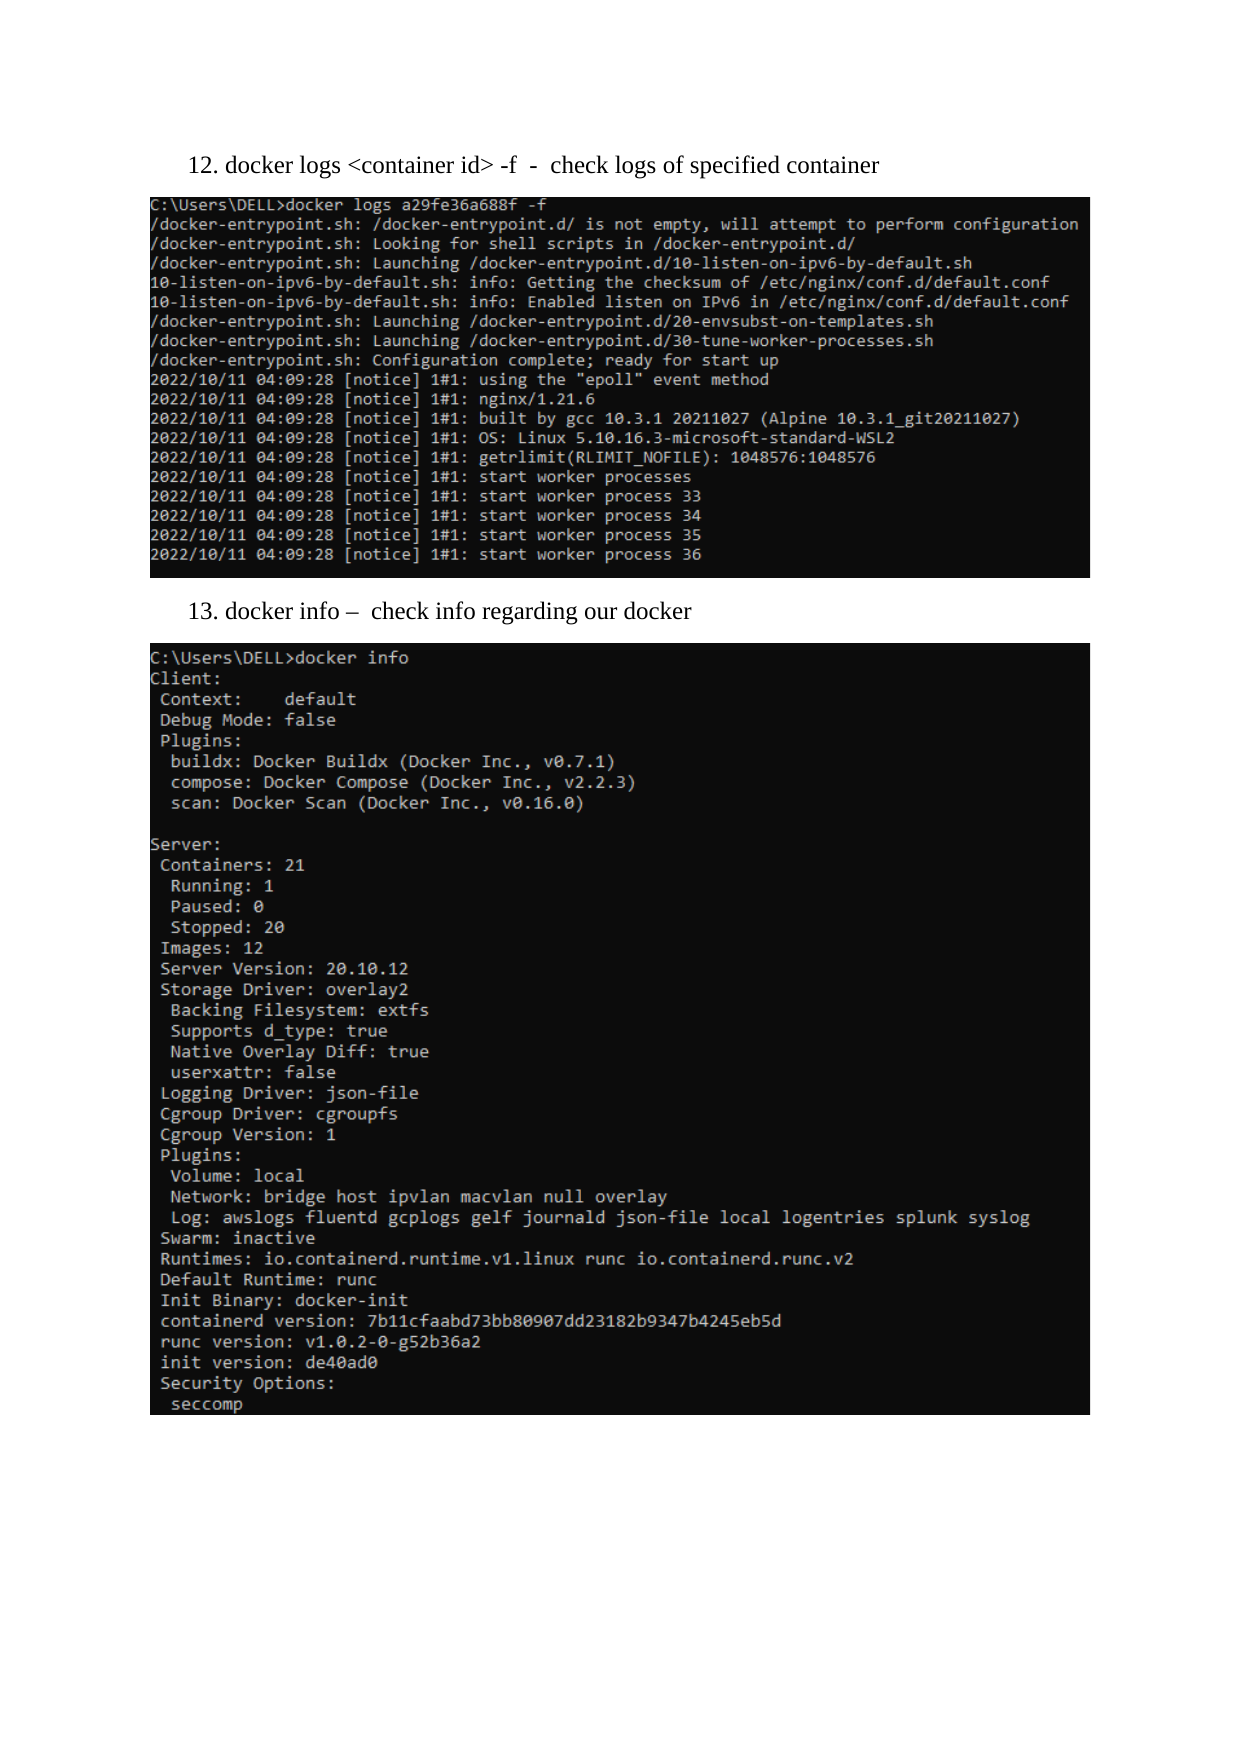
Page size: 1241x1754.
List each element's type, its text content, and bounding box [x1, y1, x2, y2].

list docker info – check info regarding our docker [187, 596, 1090, 625]
picture [150, 643, 1091, 1415]
picture [150, 197, 1091, 578]
list docker logs <container id> -f - check logs of specified container [187, 150, 1090, 179]
